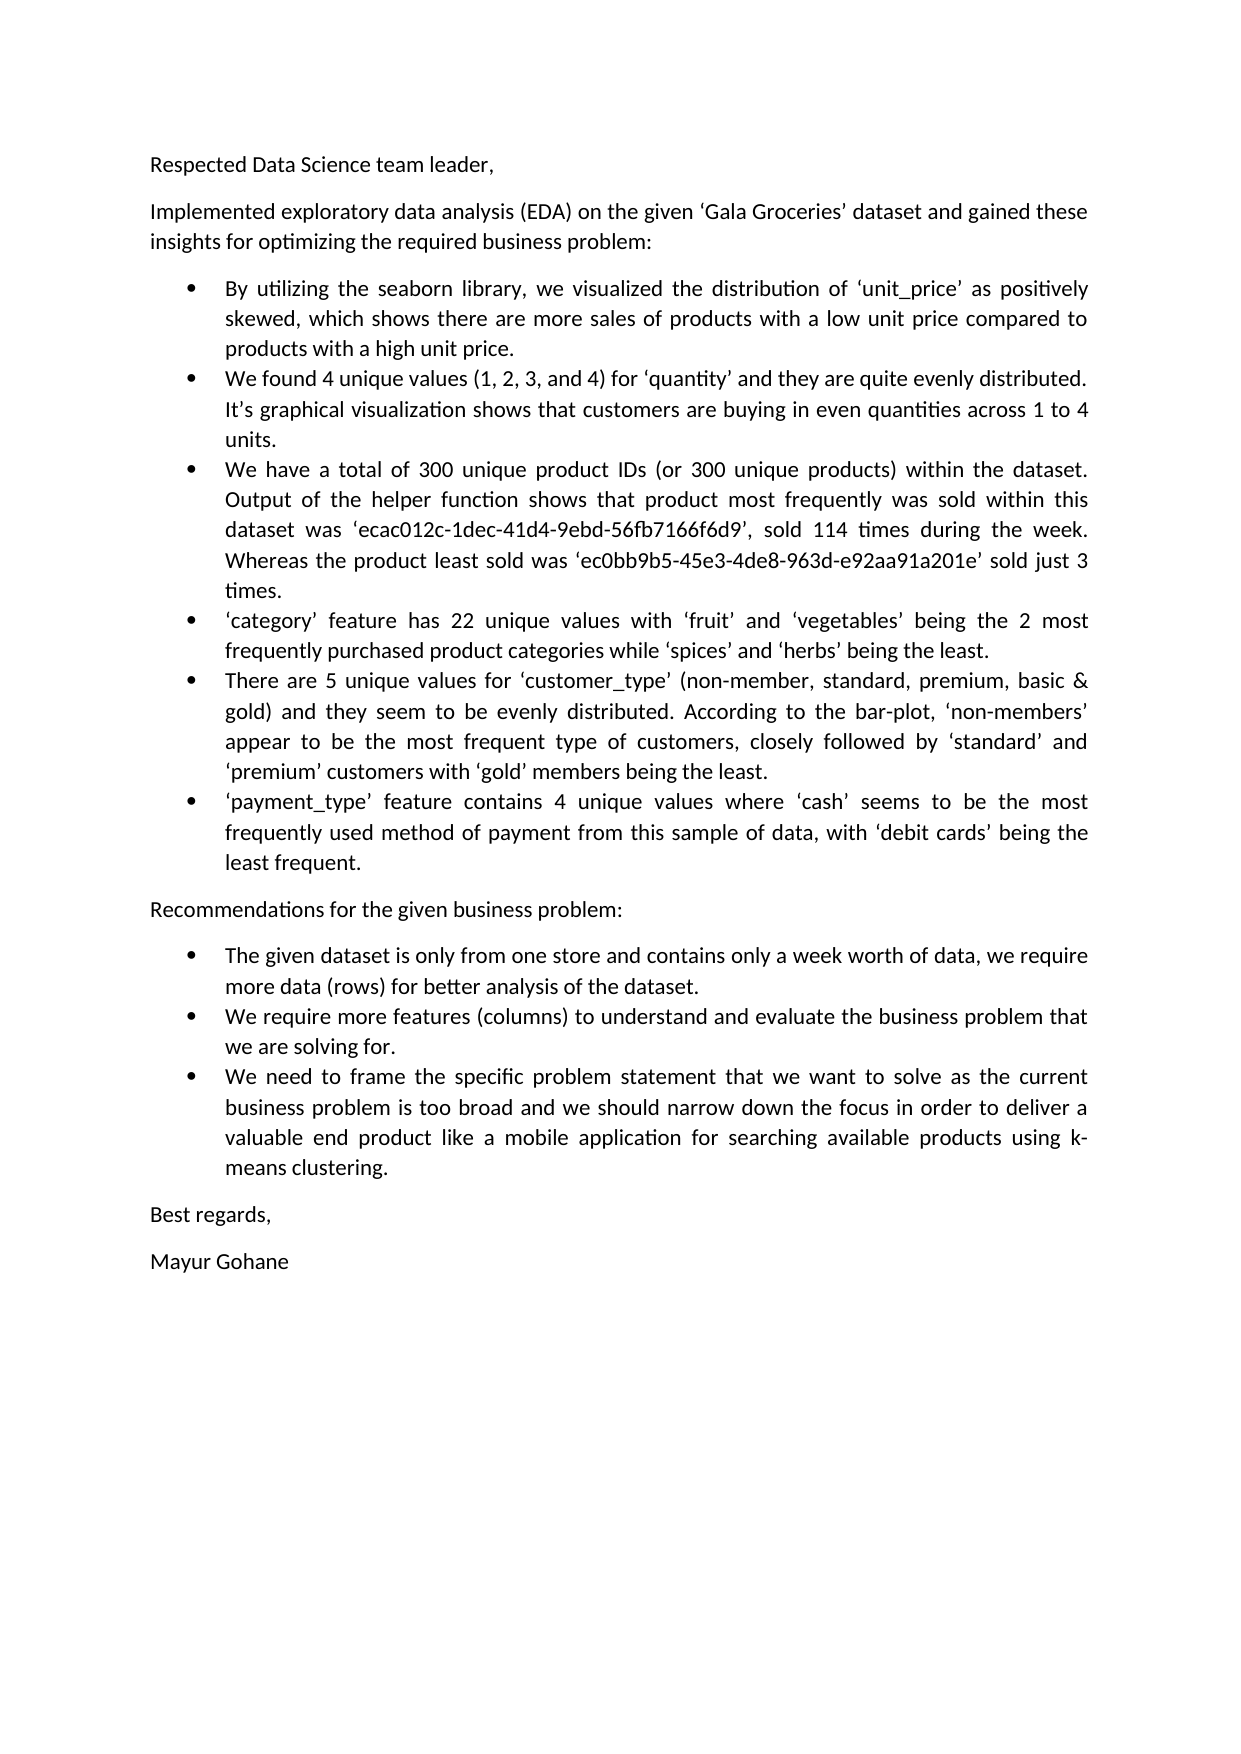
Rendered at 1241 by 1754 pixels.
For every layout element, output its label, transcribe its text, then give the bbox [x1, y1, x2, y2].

text Recommendations for the given business problem: [150, 895, 1090, 923]
list We need to frame the specific problem statement that we want to solve as the current business problem is too broad and we should narrow down the focus in order to deliver a valuable end product like a mobile application for searching available products using k-means clustering. [187, 1062, 1090, 1181]
list ‘category’ feature has 22 unique values with ‘fruit’ and ‘vegetables’ being the 2 most frequently purchased product categories while ‘spices’ and ‘herbs’ being the least. [187, 606, 1090, 664]
text Mayur Gohane [150, 1247, 1090, 1275]
list The given dataset is only from one store and contains only a week worth of data, we require more data (rows) for better analysis of the dataset. [187, 942, 1090, 1000]
list We have a total of 300 unique product IDs (or 300 unique products) within the dataset. Output of the helper function shows that product most frequently was sold within this dataset was ‘ecac012c-1dec-41d4-9ebd-56fb7166f6d9’, sold 114 times during the week. Whereas the product least sold was ‘ec0bb9b5-45e3-4de8-963d-e92aa91a201e’ sold just 3 times. [187, 455, 1090, 604]
list There are 5 unique values for ‘customer_type’ (non-member, standard, premium, basic & gold) and they seem to be evenly distributed. According to the bar-plot, ‘non-members’ appear to be the most frequent type of customers, closely followed by ‘standard’ and ‘premium’ customers with ‘gold’ members being the least. [187, 667, 1090, 785]
list ‘payment_type’ feature contains 4 unique values where ‘cash’ seems to be the most frequently used method of payment from this sample of data, with ‘debit cards’ being the least frequent. [187, 787, 1090, 876]
list By utilizing the seaborn library, we visualized the distribution of ‘unit_price’ as positively skewed, which shows there are more sales of products with a low unit price compared to products with a high unit price. [187, 274, 1090, 362]
text Implemented exploratory data analysis (EDA) on the given ‘Gala Groceries’ dataset and gained these insights for optimizing the required business problem: [150, 197, 1090, 255]
text Best regards, [150, 1200, 1090, 1228]
text Respected Data Science team leader, [150, 150, 1090, 178]
list We require more features (columns) to understand and evaluate the business problem that we are solving for. [187, 1002, 1090, 1060]
list We found 4 unique values (1, 2, 3, and 4) for ‘quantity’ and they are quite evenly distributed. It’s graphical visualization shows that customers are buying in even quantities across 1 to 4 units. [187, 364, 1090, 453]
